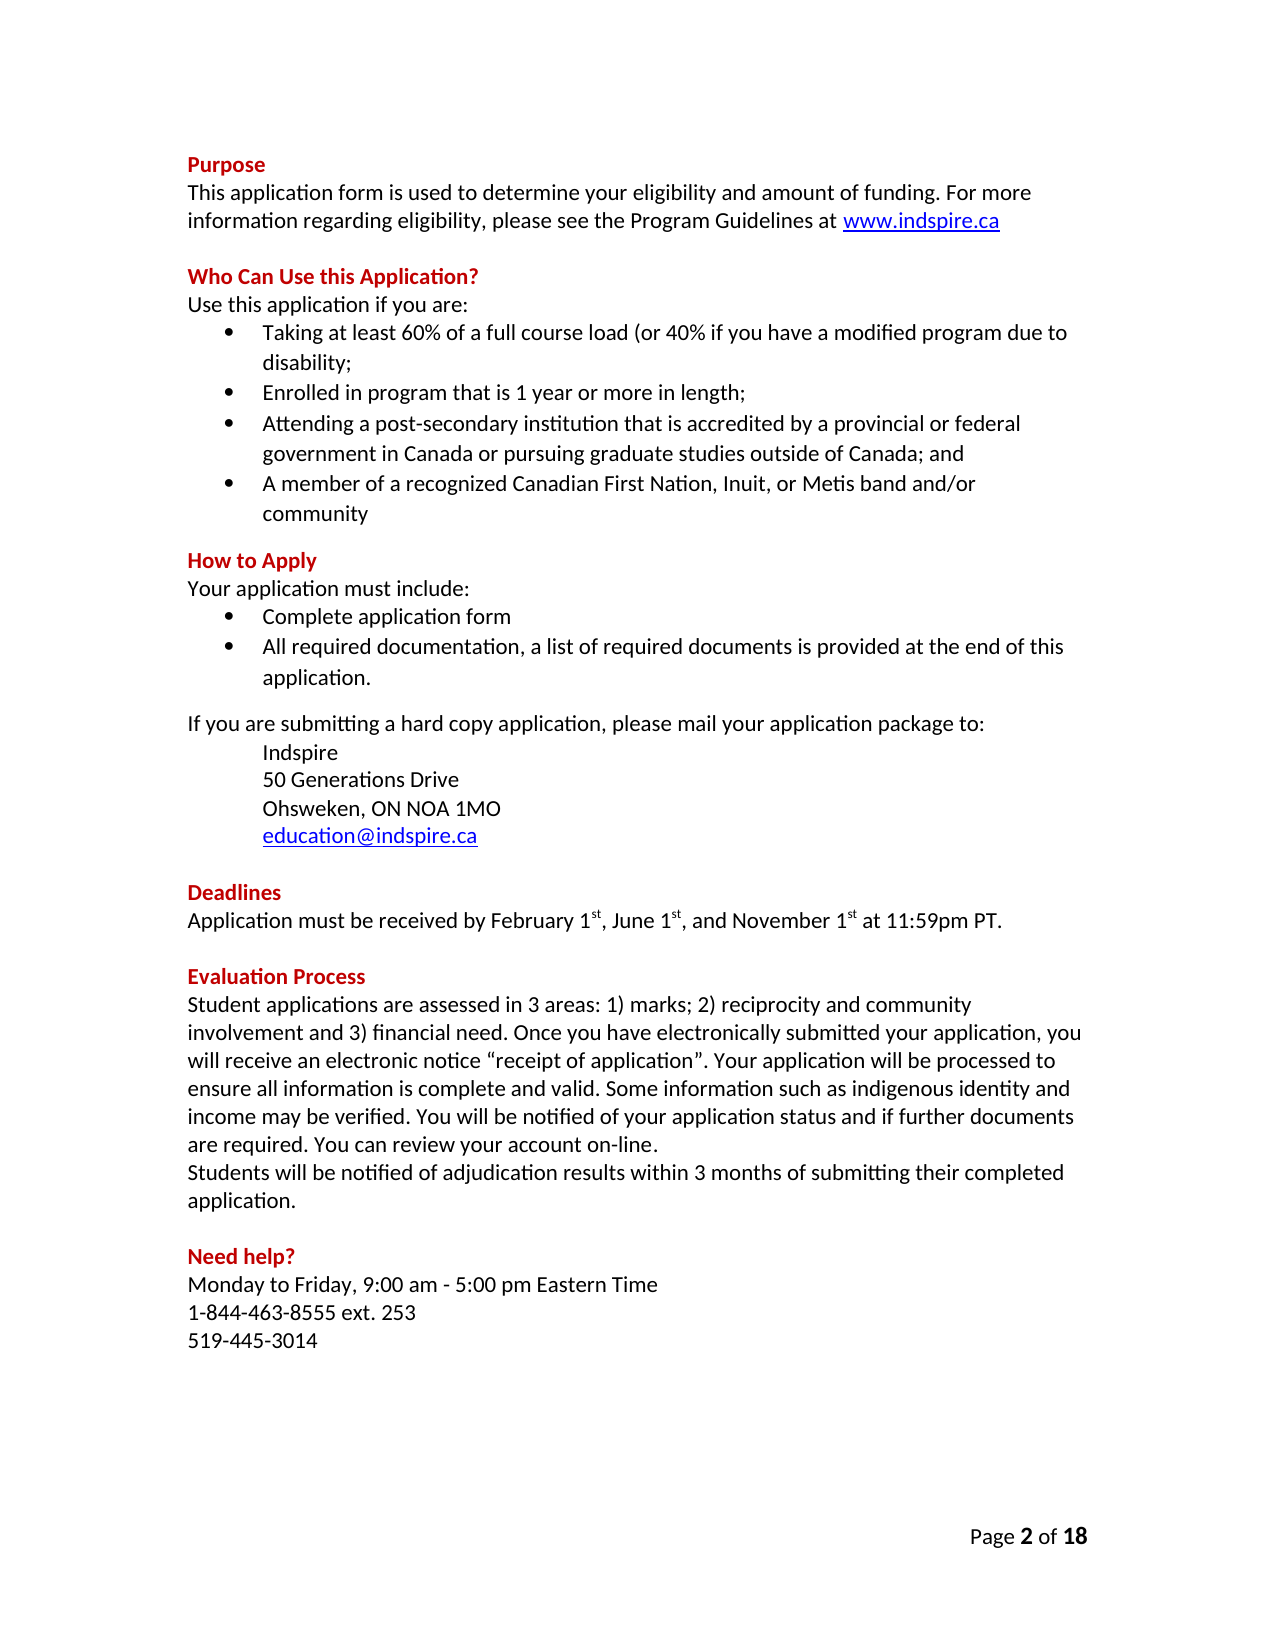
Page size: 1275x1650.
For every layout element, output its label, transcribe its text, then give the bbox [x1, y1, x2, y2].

text Need help? [187, 1242, 1087, 1270]
text Your application must include: [187, 574, 1087, 602]
text Application must be received by February 1st, June 1st, and November 1st at 11:59pm PT. [187, 906, 1087, 934]
text Purpose [187, 150, 1087, 178]
text How to Apply [187, 546, 1087, 574]
text 1-844-463-8555 ext. 253 [187, 1298, 1087, 1326]
text education@indspire.ca [187, 822, 1087, 850]
text This application form is used to determine your eligibility and amount of funding. For more information regarding eligibility, please see the Program Guidelines at www.indspire.ca [187, 178, 1087, 234]
list Taking at least 60% of a full course load (or 40% if you have a modified program due to disability; [225, 318, 1087, 376]
text Use this application if you are: [187, 290, 1087, 318]
text Students will be notified of adjudication results within 3 months of submitting their completed application. [187, 1158, 1087, 1214]
text Indspire [187, 738, 1087, 766]
text Evaluation Process [187, 962, 1087, 990]
list Enrolled in program that is 1 year or more in length; [225, 378, 1087, 407]
text Who Can Use this Application? [187, 262, 1087, 290]
list Complete application form [225, 602, 1087, 630]
text Monday to Friday, 9:00 am - 5:00 pm Eastern Time [187, 1270, 1087, 1298]
text 519-445-3014 [187, 1326, 1087, 1354]
text Student applications are assessed in 3 areas: 1) marks; 2) reciprocity and community involvement and 3) financial need. Once you have electronically submitted your application, you will receive an electronic notice “receipt of application”. Your application will be processed to ensure all information is complete and valid. Some information such as indigenous identity and income may be verified. You will be notified of your application status and if further documents are required. You can review your account on-line. [187, 990, 1087, 1158]
list A member of a recognized Canadian First Nation, Inuit, or Metis band and/or community [225, 469, 1087, 527]
list All required documentation, a list of required documents is provided at the end of this application. [225, 632, 1087, 691]
text Ohsweken, ON NOA 1MO [187, 794, 1087, 822]
text 50 Generations Drive [187, 766, 1087, 794]
text If you are submitting a hard copy application, please mail your application package to: [187, 709, 1087, 738]
list Attending a post-secondary institution that is accredited by a provincial or federal government in Canada or pursuing graduate studies outside of Canada; and [225, 409, 1087, 467]
text Deadlines [187, 878, 1087, 906]
